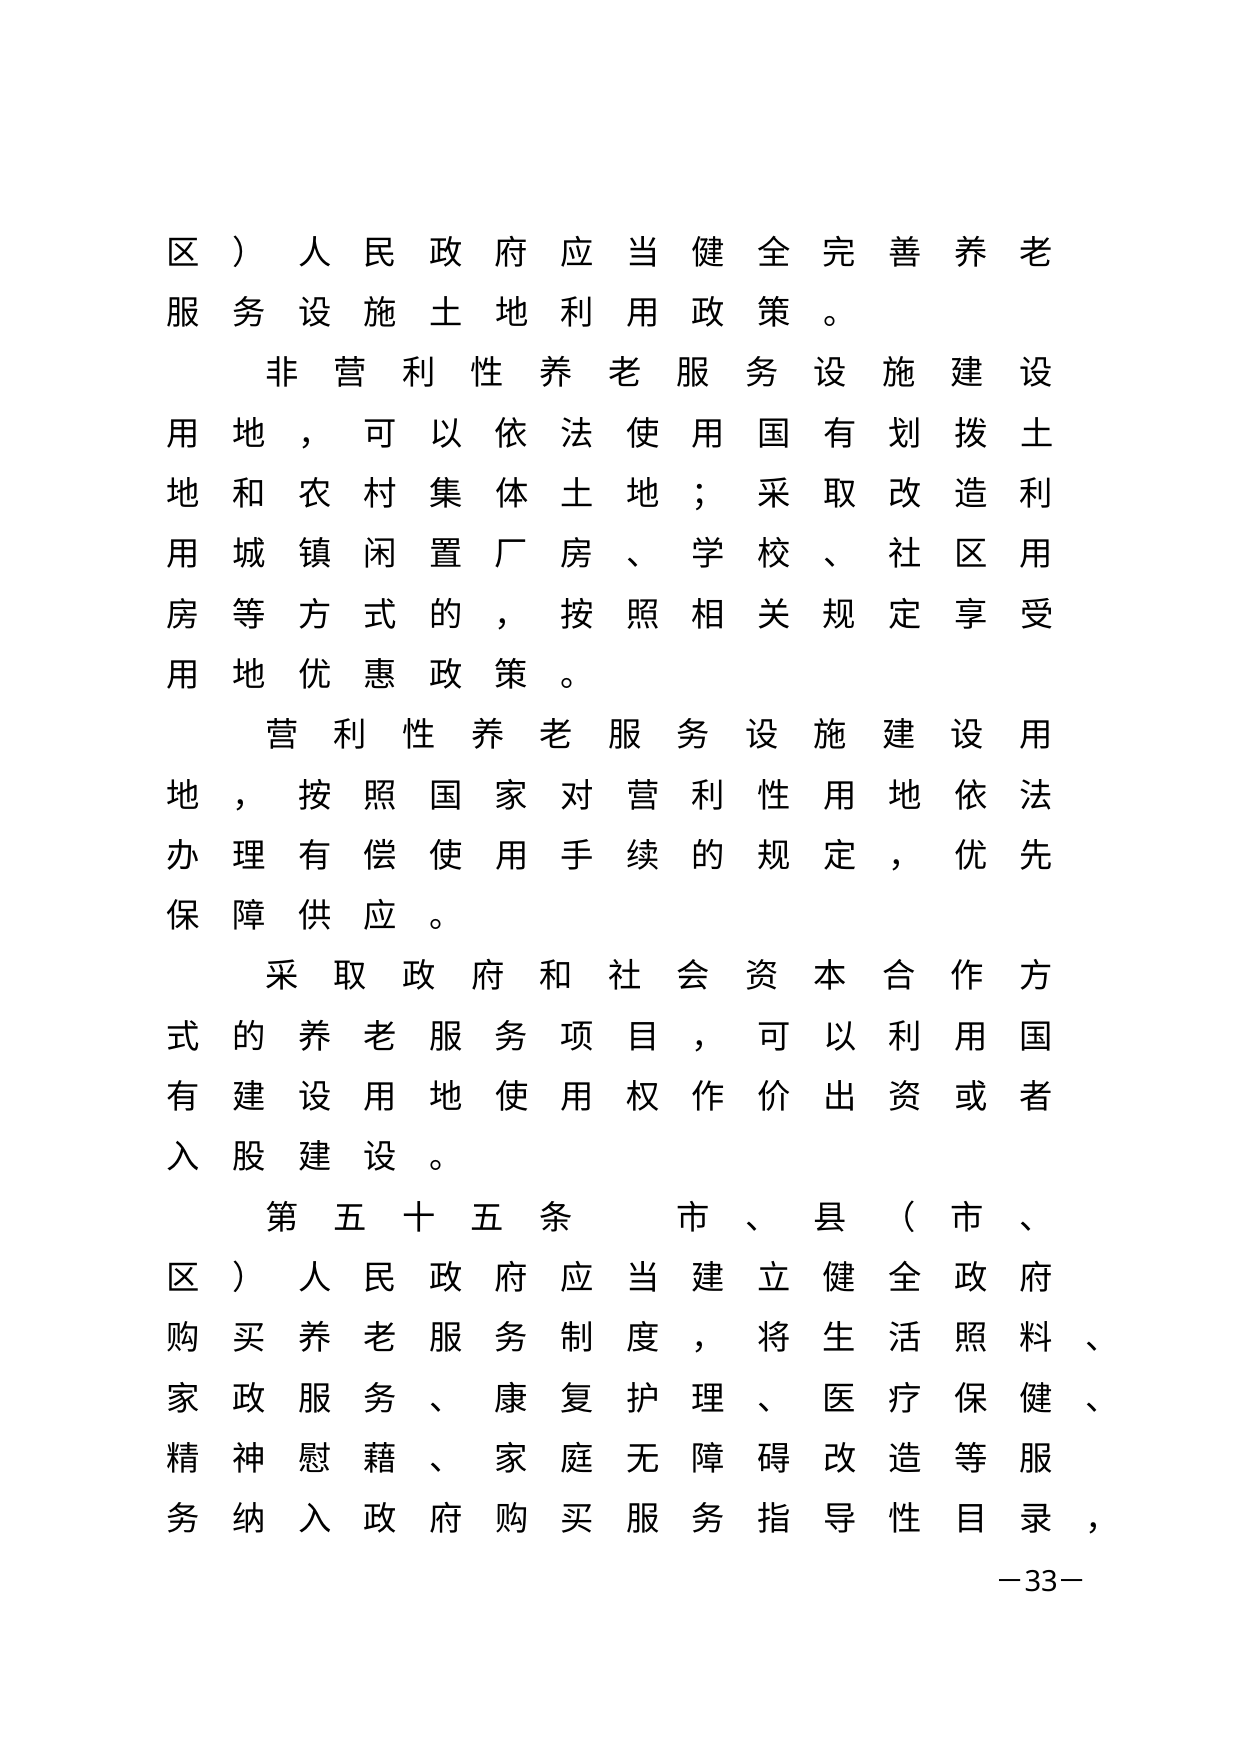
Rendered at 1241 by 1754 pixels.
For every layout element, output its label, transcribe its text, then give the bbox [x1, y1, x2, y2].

text 非营利性养老服务设施建设用地，可以依法使用国有划拨土地和农村集体土地；采取改造利用城镇闲置厂房、学校、社区用房等方式的，按照相关规定享受用地优惠政策。 [167, 340, 1085, 702]
text 采取政府和社会资本合作方式的养老服务项目，可以利用国有建设用地使用权作价出资或者入股建设。 [167, 943, 1085, 1184]
text 营利性养老服务设施建设用地，按照国家对营利性用地依法办理有偿使用手续的规定，优先保障供应。 [167, 702, 1085, 943]
text 第五十四条 市、县（市、区）人民政府应当健全完善养老服务设施土地利用政策。 [167, 219, 1085, 340]
text 第五十五条 市、县（市、区）人民政府应当建立健全政府购买养老服务制度，将生活照料、家政服务、康复护理、医疗保健、精神慰藉、家庭无障碍改造等服务纳入政府购买服务指导性目录，并适时调整。 [167, 1184, 1085, 1546]
